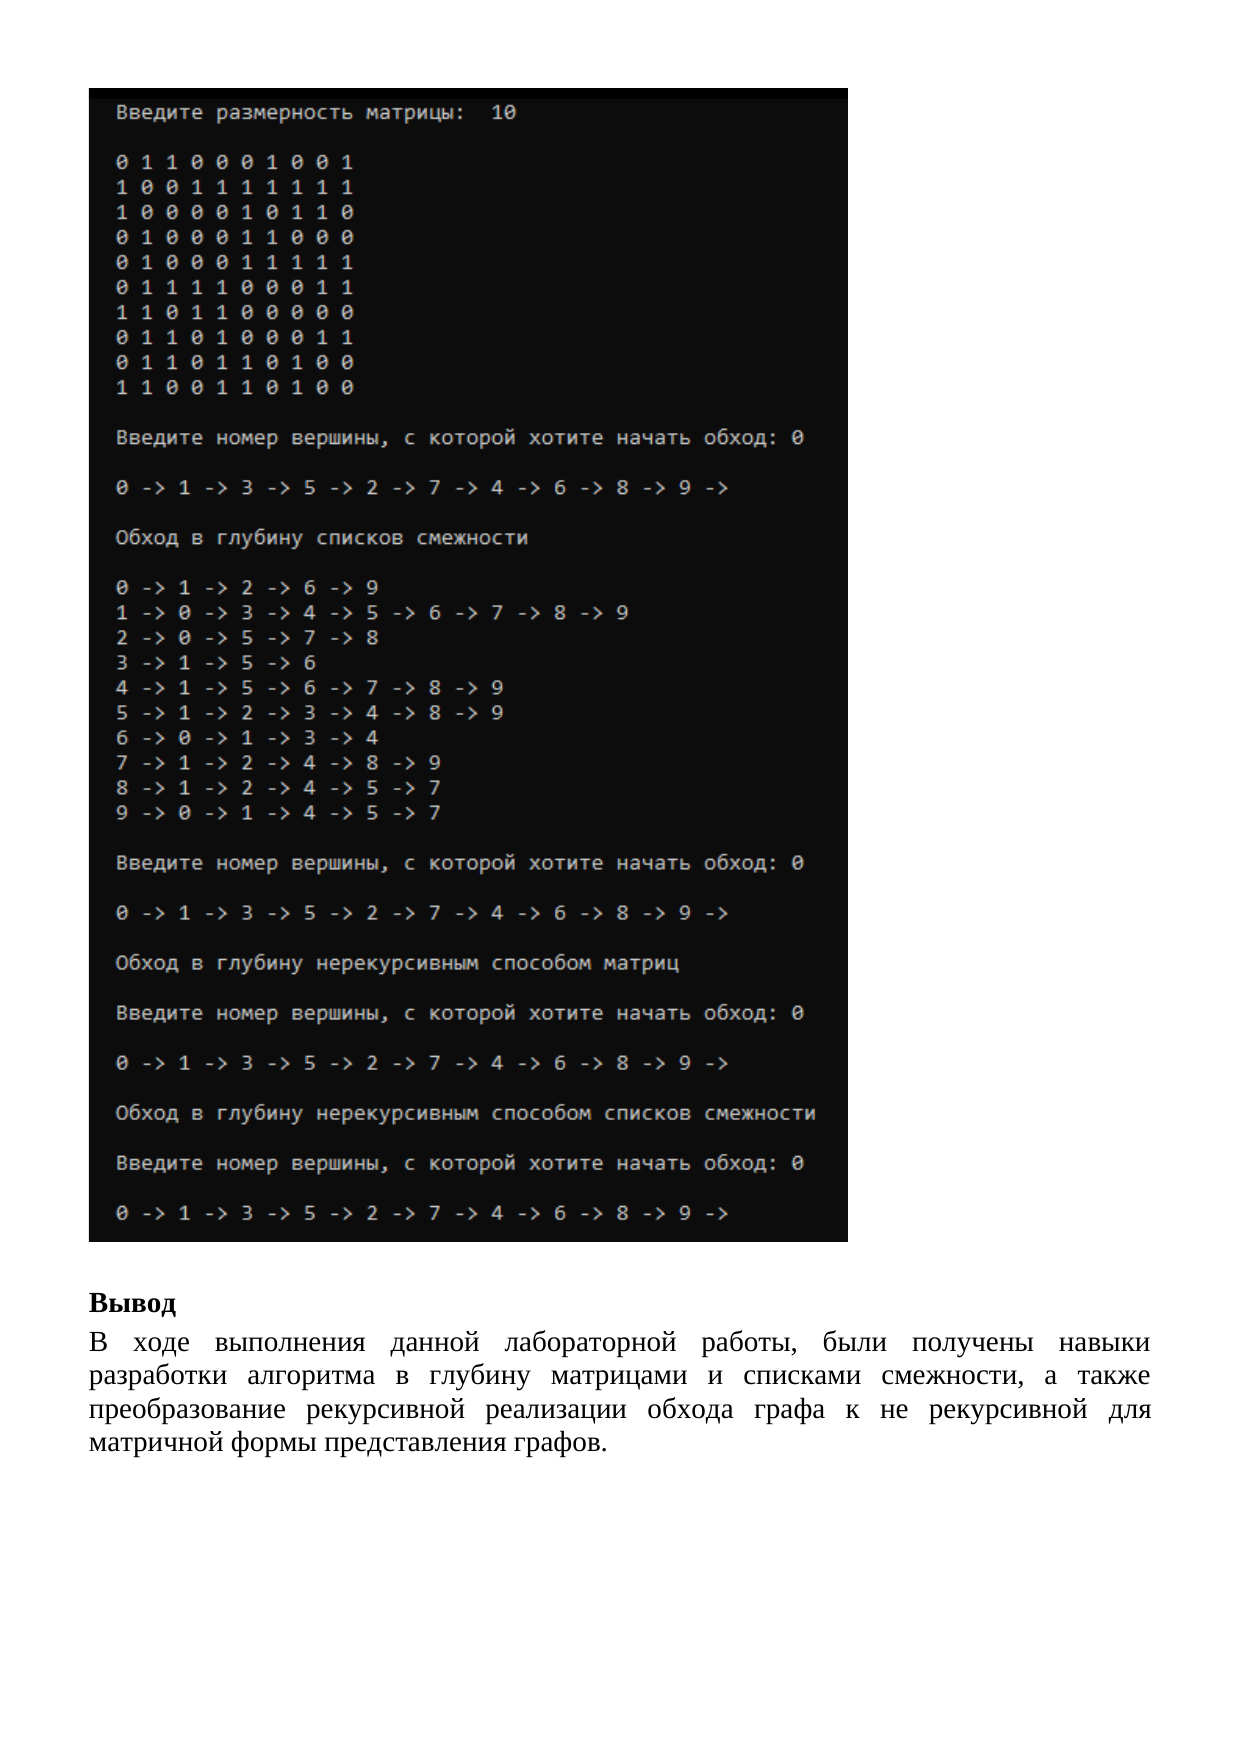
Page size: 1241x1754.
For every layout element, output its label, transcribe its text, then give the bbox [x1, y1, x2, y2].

picture [88, 88, 848, 1242]
text В ходе выполнения данной лабораторной работы, были получены навыки разработки алгоритма в глубину матрицами и списками смежности, а также преобразование рекурсивной реализации обхода графа к не рекурсивной для матричной формы представления графов. [89, 1324, 1152, 1458]
text Вывод [89, 1285, 1152, 1319]
